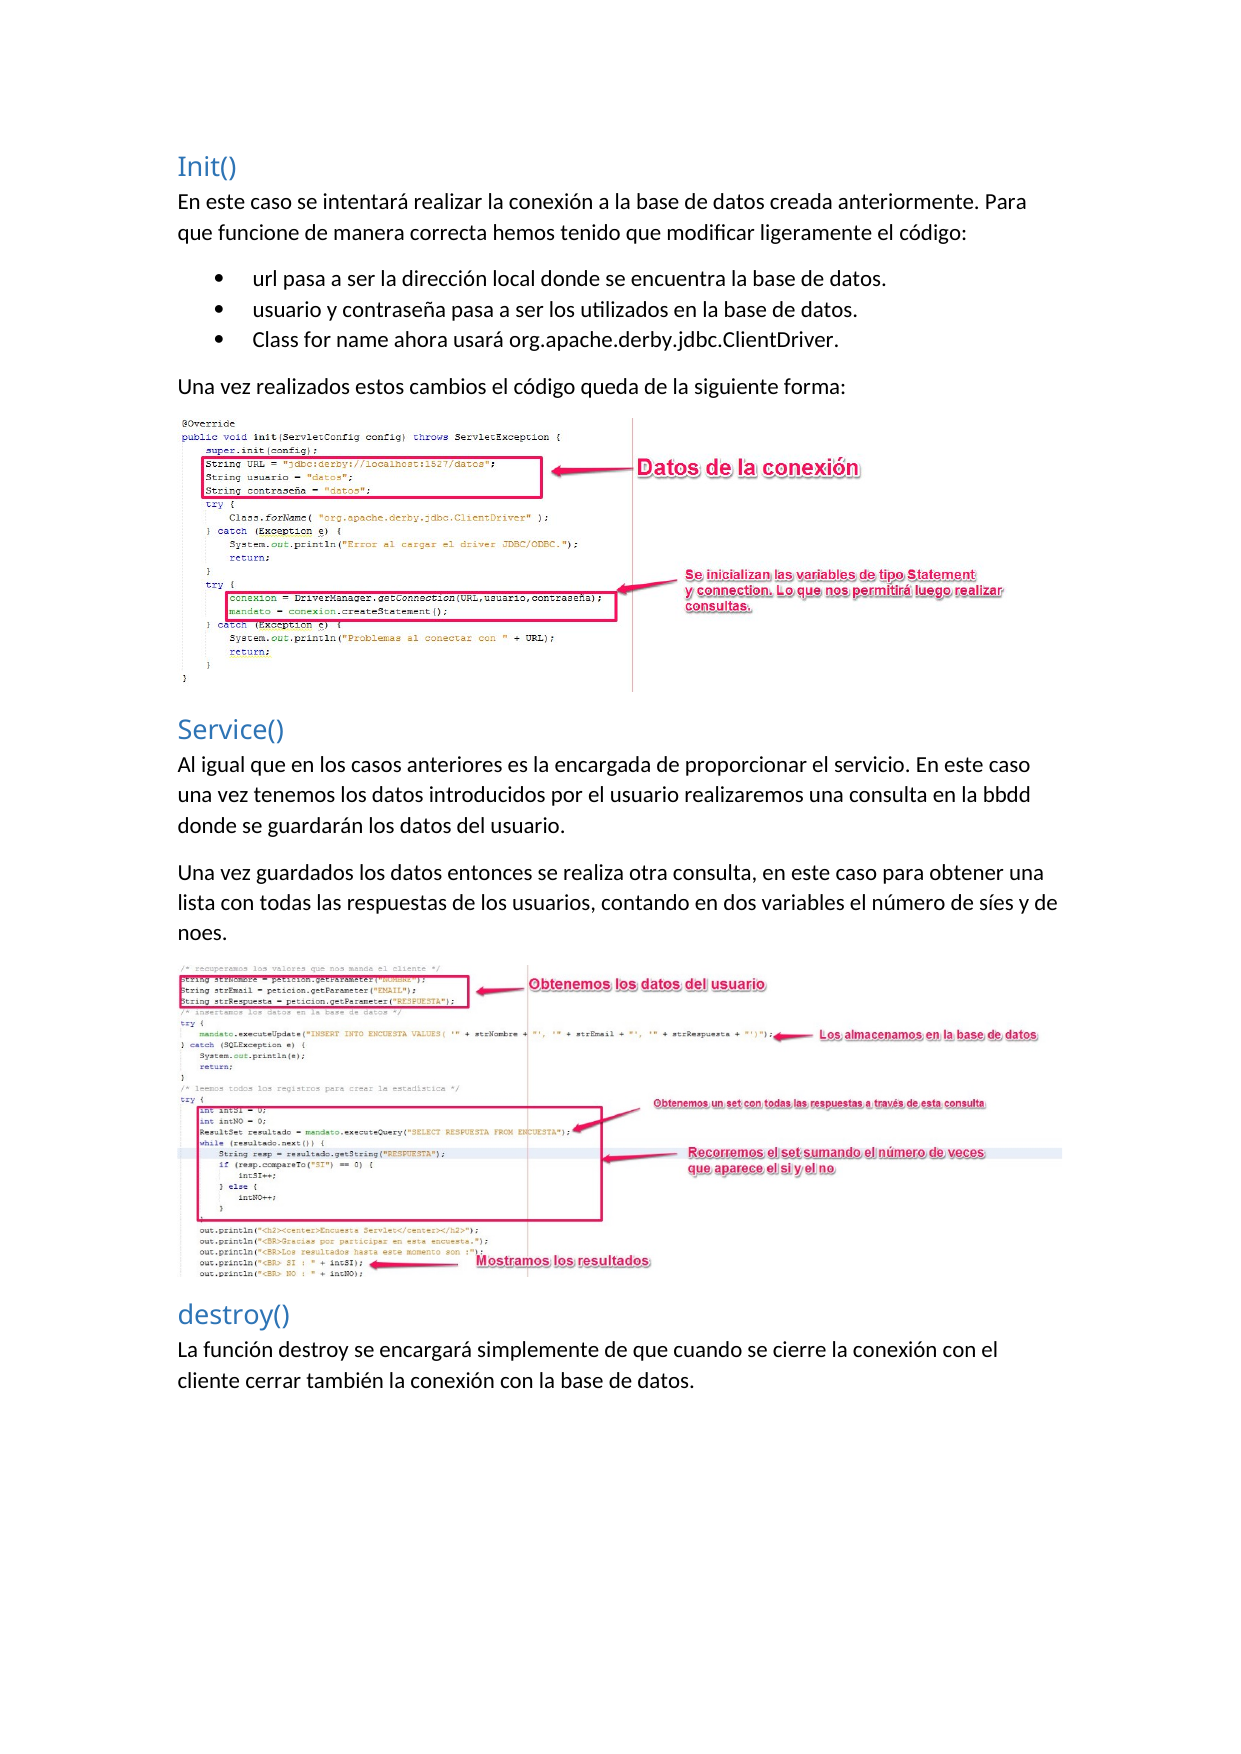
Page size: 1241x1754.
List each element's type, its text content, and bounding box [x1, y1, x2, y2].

subtitle destroy() [177, 1296, 1063, 1333]
subtitle Service() [177, 711, 1063, 747]
text Una vez guardados los datos entonces se realiza otra consulta, en este caso para obtener una lista con todas las respuestas de los usuarios, contando en dos variables el número de síes y de noes. [177, 858, 1063, 946]
list url pasa a ser la dirección local donde se encuentra la base de datos. [215, 264, 1063, 292]
text En este caso se intentará realizar la conexión a la base de datos creada anteriormente. Para que funcione de manera correcta hemos tenido que modificar ligeramente el código: [177, 187, 1063, 246]
text Una vez realizados estos cambios el código queda de la siguiente forma: [177, 372, 1063, 400]
text La función destroy se encargará simplemente de que cuando se cierre la conexión con el cliente cerrar también la conexión con la base de datos. [177, 1336, 1063, 1394]
text Al igual que en los casos anteriores es la encargada de proporcionar el servicio. En este caso una vez tenemos los datos introducidos por el usuario realizaremos una consulta en la bbdd donde se guardarán los datos del usuario. [177, 750, 1063, 839]
subtitle Init() [177, 148, 1063, 184]
list Class for name ahora usará org.apache.derby.jdbc.ClientDriver. [215, 325, 1063, 353]
picture [177, 965, 1063, 1277]
list usuario y contraseña pasa a ser los utilizados en la base de datos. [215, 295, 1063, 323]
picture [177, 418, 1064, 692]
